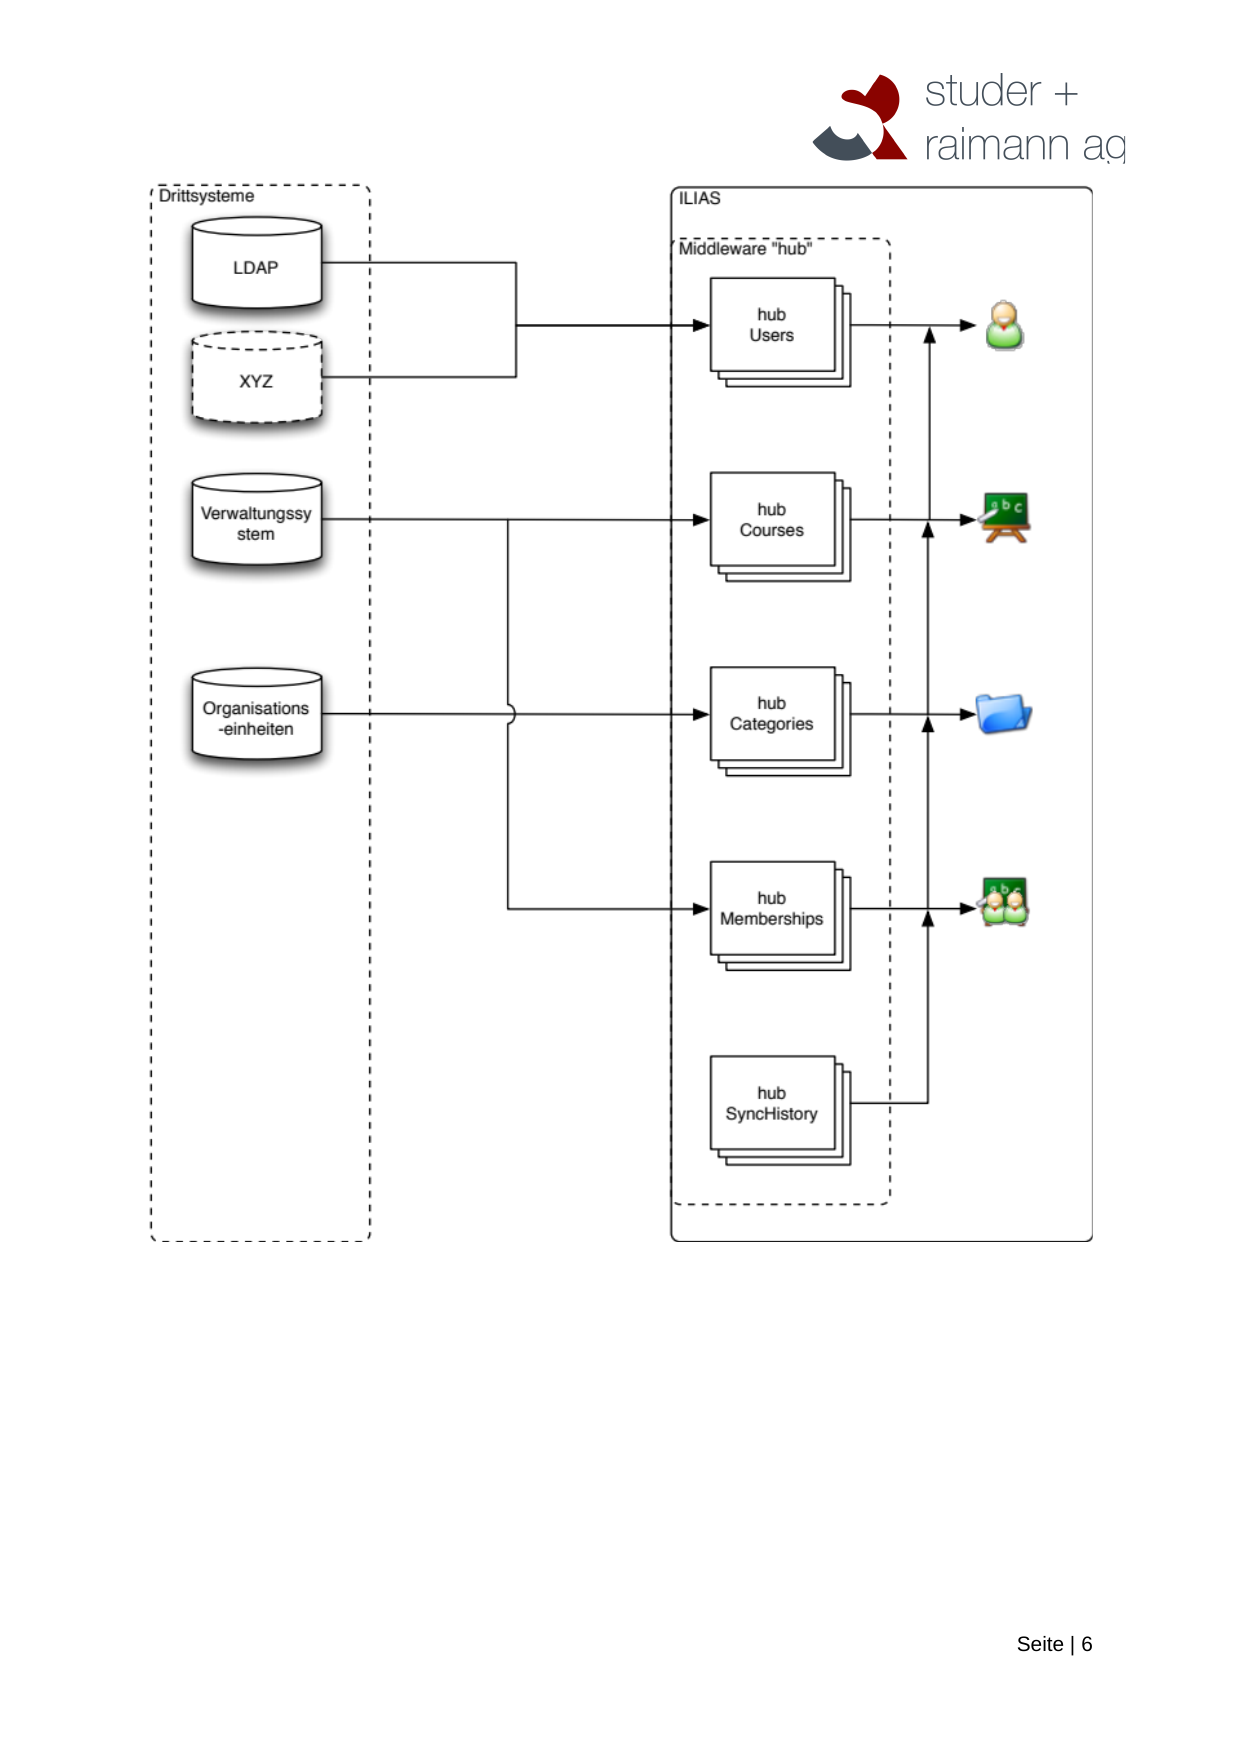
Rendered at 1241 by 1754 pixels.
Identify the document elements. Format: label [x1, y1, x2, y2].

picture [812, 73, 1125, 164]
